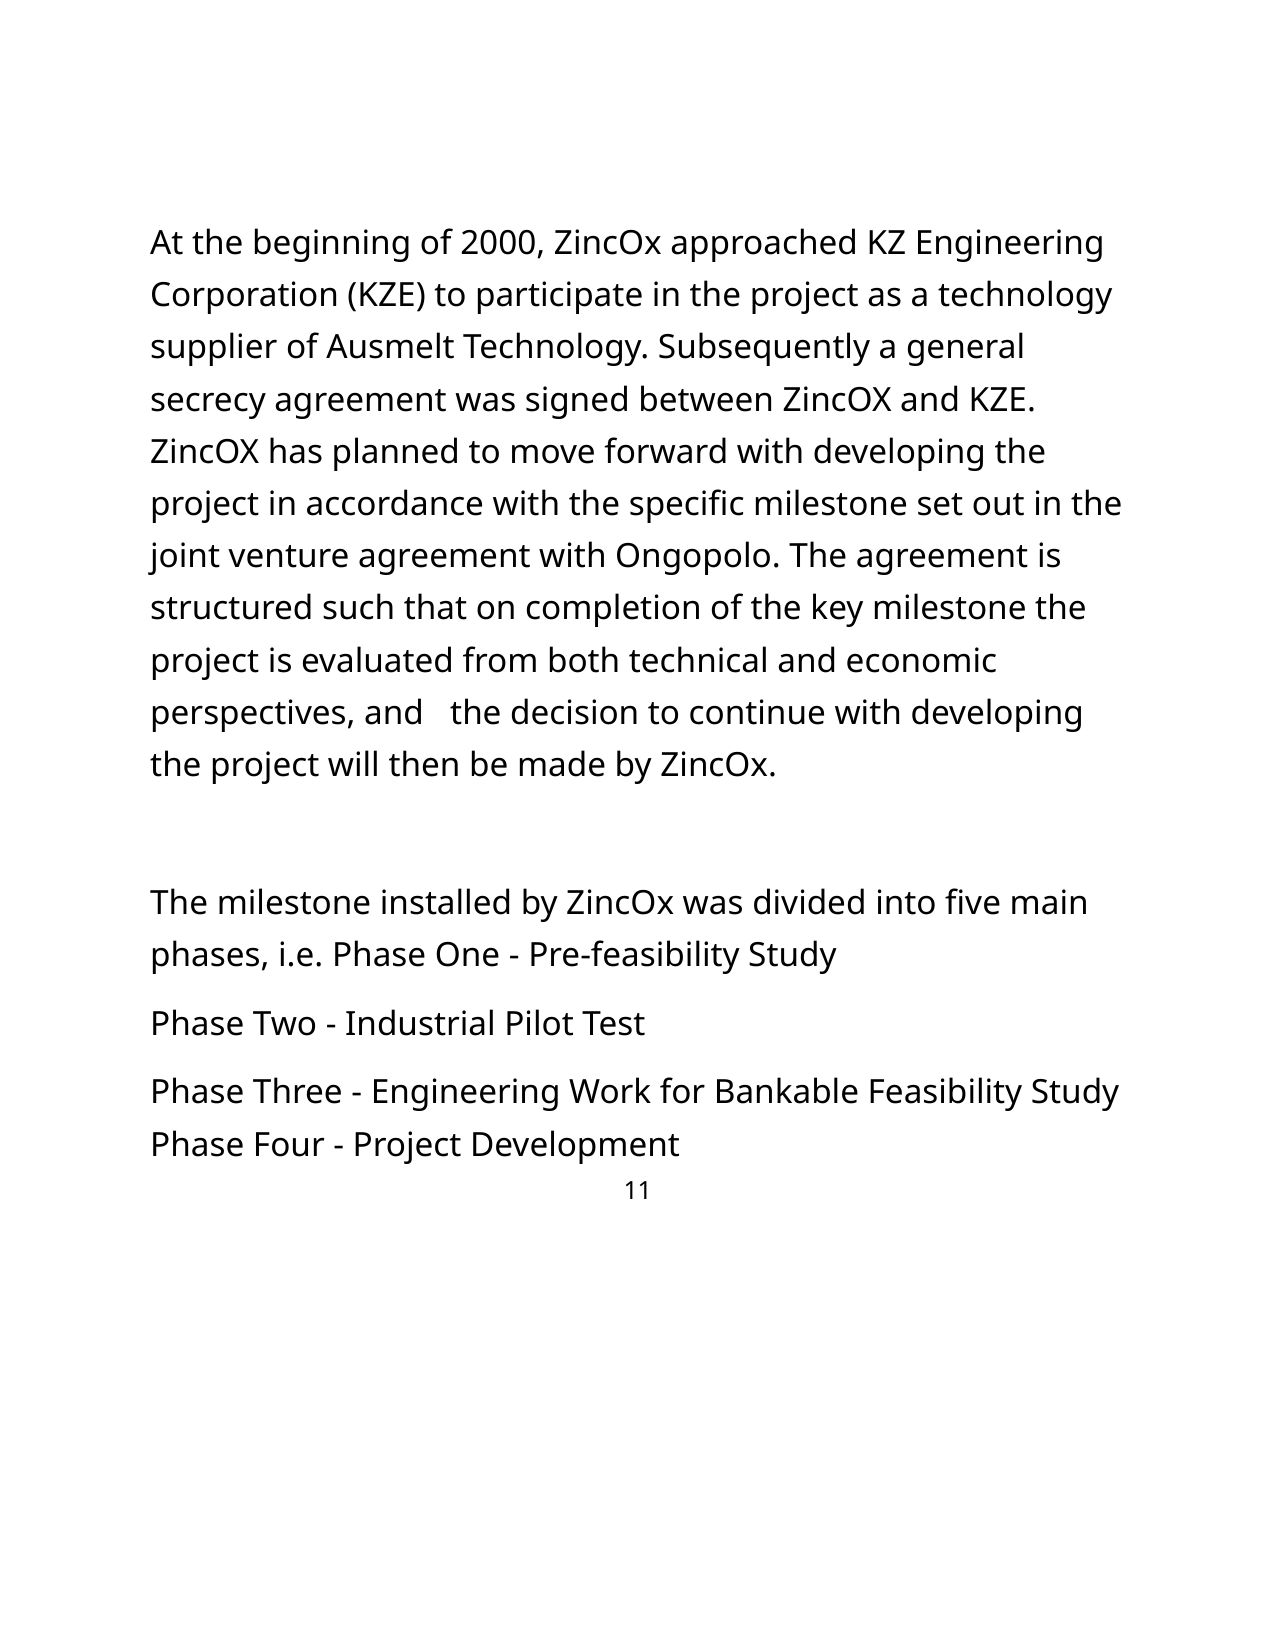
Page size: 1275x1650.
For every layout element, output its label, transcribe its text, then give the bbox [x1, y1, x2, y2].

text At the beginning of 2000, ZincOx approached KZ Engineering Corporation (KZE) to participate in the project as a technology supplier of Ausmelt Technology. Subsequently a general secrecy agreement was signed between ZincOX and KZE. ZincOX has planned to move forward with developing the project in accordance with the specific milestone set out in the joint venture agreement with Ongopolo. The agreement is structured such that on completion of the key milestone the project is evaluated from both technical and economic perspectives, and the decision to continue with developing the project will then be made by ZincOx. [150, 219, 1125, 786]
text Phase Three - Engineering Work for Bankable Feasibility Study Phase Four - Project Development [150, 1068, 1125, 1166]
text Phase Two - Industrial Pilot Test [150, 999, 1125, 1045]
text The milestone installed by ZincOx was divided into five main phases, i.e. Phase One - Pre-feasibility Study [150, 878, 1125, 976]
